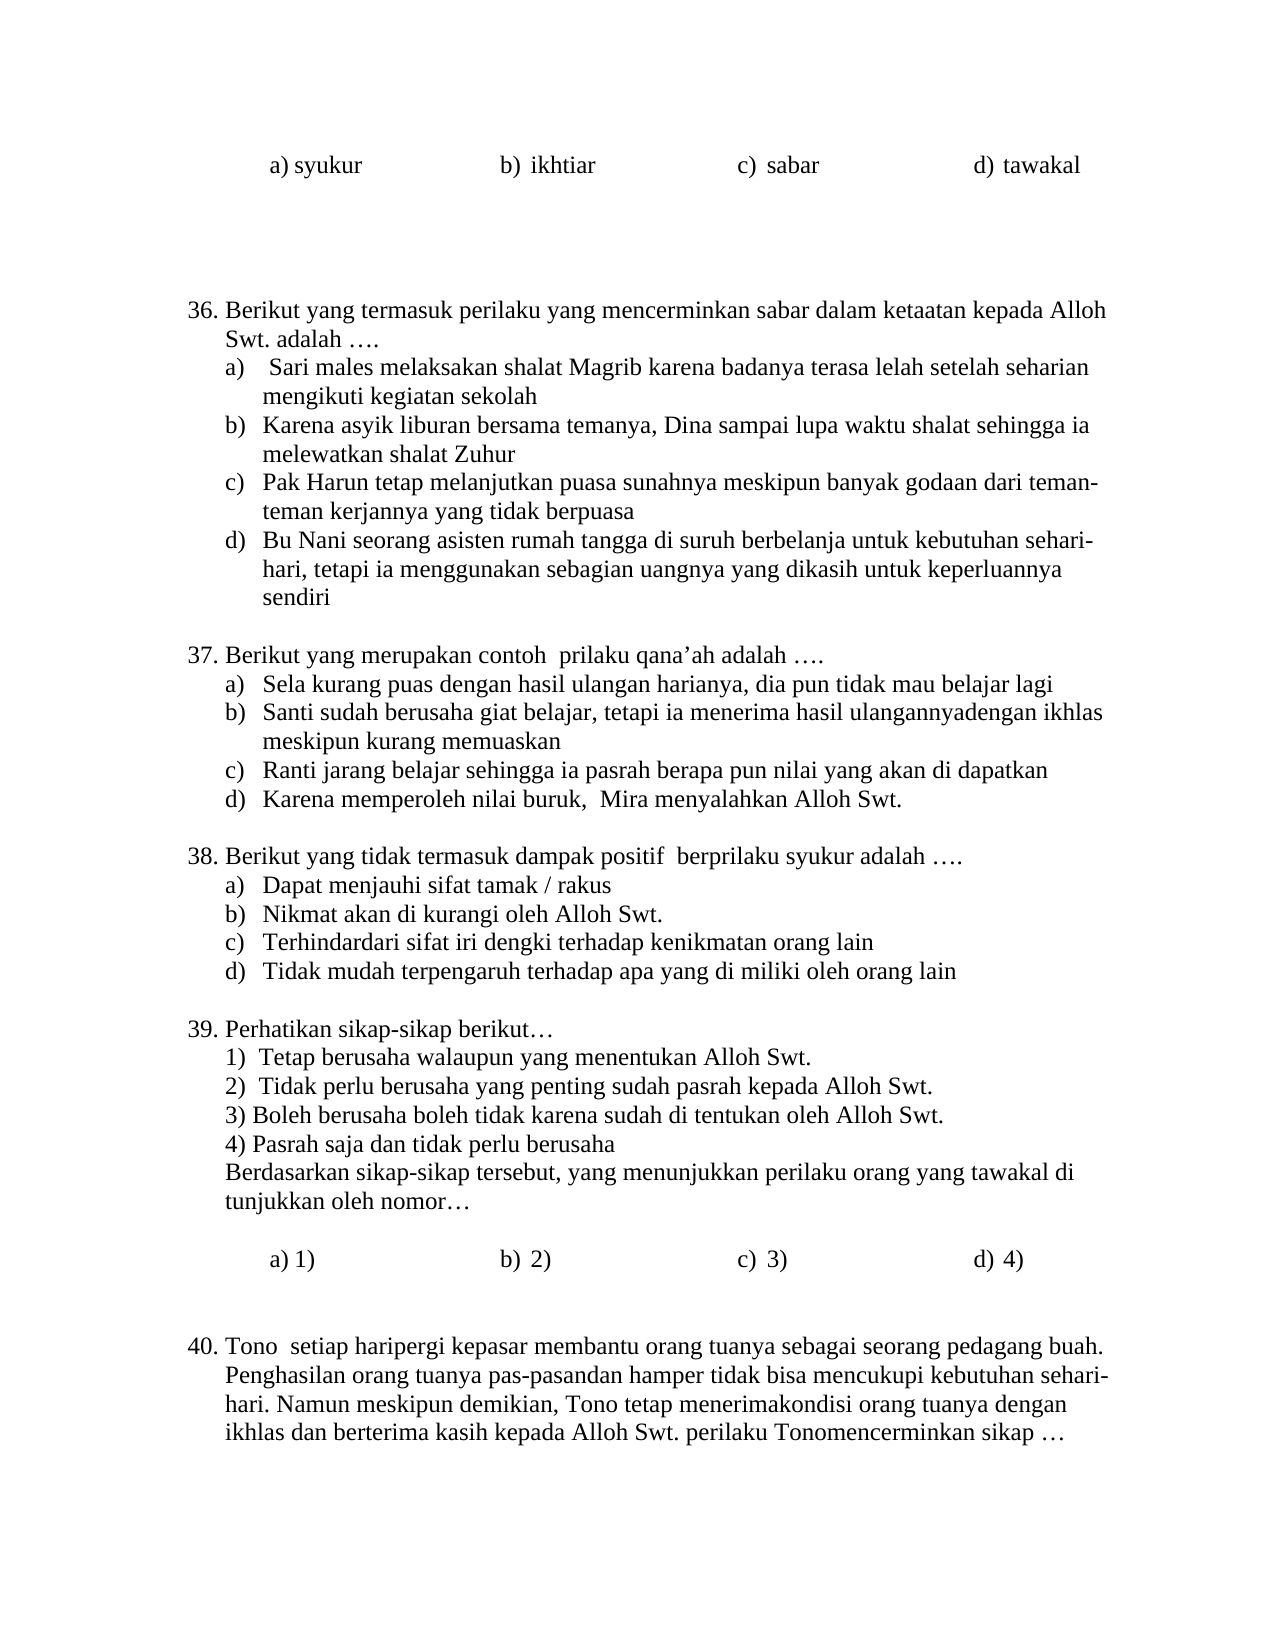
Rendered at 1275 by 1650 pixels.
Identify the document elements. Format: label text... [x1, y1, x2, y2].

list Karena memperoleh nilai buruk, Mira menyalahkan Alloh Swt. [225, 784, 1125, 812]
list Sari males melaksakan shalat Magrib karena badanya terasa lelah setelah seharian mengikuti kegiatan sekolah [225, 352, 1125, 410]
table_header ikhtiar [519, 150, 681, 208]
list Sela kurang puas dengan hasil ulangan harianya, dia pun tidak mau belajar lagi [225, 669, 1125, 697]
table_header syukur [283, 150, 444, 208]
list Berdasarkan sikap-sikap tersebut, yang menunjukkan perilaku orang yang tawakal di tunjukkan oleh nomor… [225, 1157, 1125, 1215]
list Bu Nani seorang asisten rumah tangga di suruh berbelanja untuk kebutuhan sehari-hari, tetapi ia menggunakan sebagian uangnya yang dikasih untuk keperluannya sendiri [225, 525, 1125, 611]
table_header 3) [755, 1244, 918, 1302]
list Nikmat akan di kurangi oleh Alloh Swt. [225, 899, 1125, 927]
table_header 4) [992, 1244, 1136, 1302]
table_header [918, 150, 992, 208]
table_header 2) [519, 1244, 681, 1302]
list Tidak mudah terpengaruh terhadap apa yang di miliki oleh orang lain [225, 956, 1125, 985]
list Berikut yang merupakan contoh prilaku qana’ah adalah …. [187, 640, 1125, 669]
list 1) Tetap berusaha walaupun yang menentukan Alloh Swt. [225, 1042, 1125, 1071]
list Santi sudah berusaha giat belajar, tetapi ia menerima hasil ulangannyadengan ikhlas meskipun kurang memuaskan [225, 697, 1125, 755]
table_header [214, 1244, 283, 1302]
table_header tawakal [992, 150, 1136, 208]
list 2) Tidak perlu berusaha yang penting sudah pasrah kepada Alloh Swt. [225, 1071, 1125, 1100]
table_header [444, 1244, 519, 1302]
list Terhindardari sifat iri dengki terhadap kenikmatan orang lain [225, 927, 1125, 956]
table_header [681, 1244, 755, 1302]
list Ranti jarang belajar sehingga ia pasrah berapa pun nilai yang akan di dapatkan [225, 755, 1125, 784]
table_header [214, 150, 283, 208]
list Karena asyik liburan bersama temanya, Dina sampai lupa waktu shalat sehingga ia melewatkan shalat Zuhur [225, 410, 1125, 467]
table_header [918, 1244, 992, 1302]
list Dapat menjauhi sifat tamak / rakus [225, 870, 1125, 899]
list Berikut yang termasuk perilaku yang mencerminkan sabar dalam ketaatan kepada Alloh Swt. adalah …. [187, 295, 1125, 352]
list Perhatikan sikap-sikap berikut… [187, 1014, 1125, 1042]
list 3) Boleh berusaha boleh tidak karena sudah di tentukan oleh Alloh Swt. [225, 1100, 1125, 1129]
table_header sabar [755, 150, 918, 208]
list Berikut yang tidak termasuk dampak positif berprilaku syukur adalah …. [187, 841, 1125, 870]
table_header [444, 150, 519, 208]
table_header [681, 150, 755, 208]
list Tono setiap haripergi kepasar membantu orang tuanya sebagai seorang pedagang buah. Penghasilan orang tuanya pas-pasandan hamper tidak bisa mencukupi kebutuhan sehari-hari. Namun meskipun demikian, Tono tetap menerimakondisi orang tuanya dengan ikhlas dan berterima kasih kepada Alloh Swt. perilaku Tonomencerminkan sikap … [187, 1331, 1125, 1446]
table_header 1) [283, 1244, 444, 1302]
list 4) Pasrah saja dan tidak perlu berusaha [225, 1129, 1125, 1157]
list Pak Harun tetap melanjutkan puasa sunahnya meskipun banyak godaan dari teman-teman kerjannya yang tidak berpuasa [225, 467, 1125, 525]
